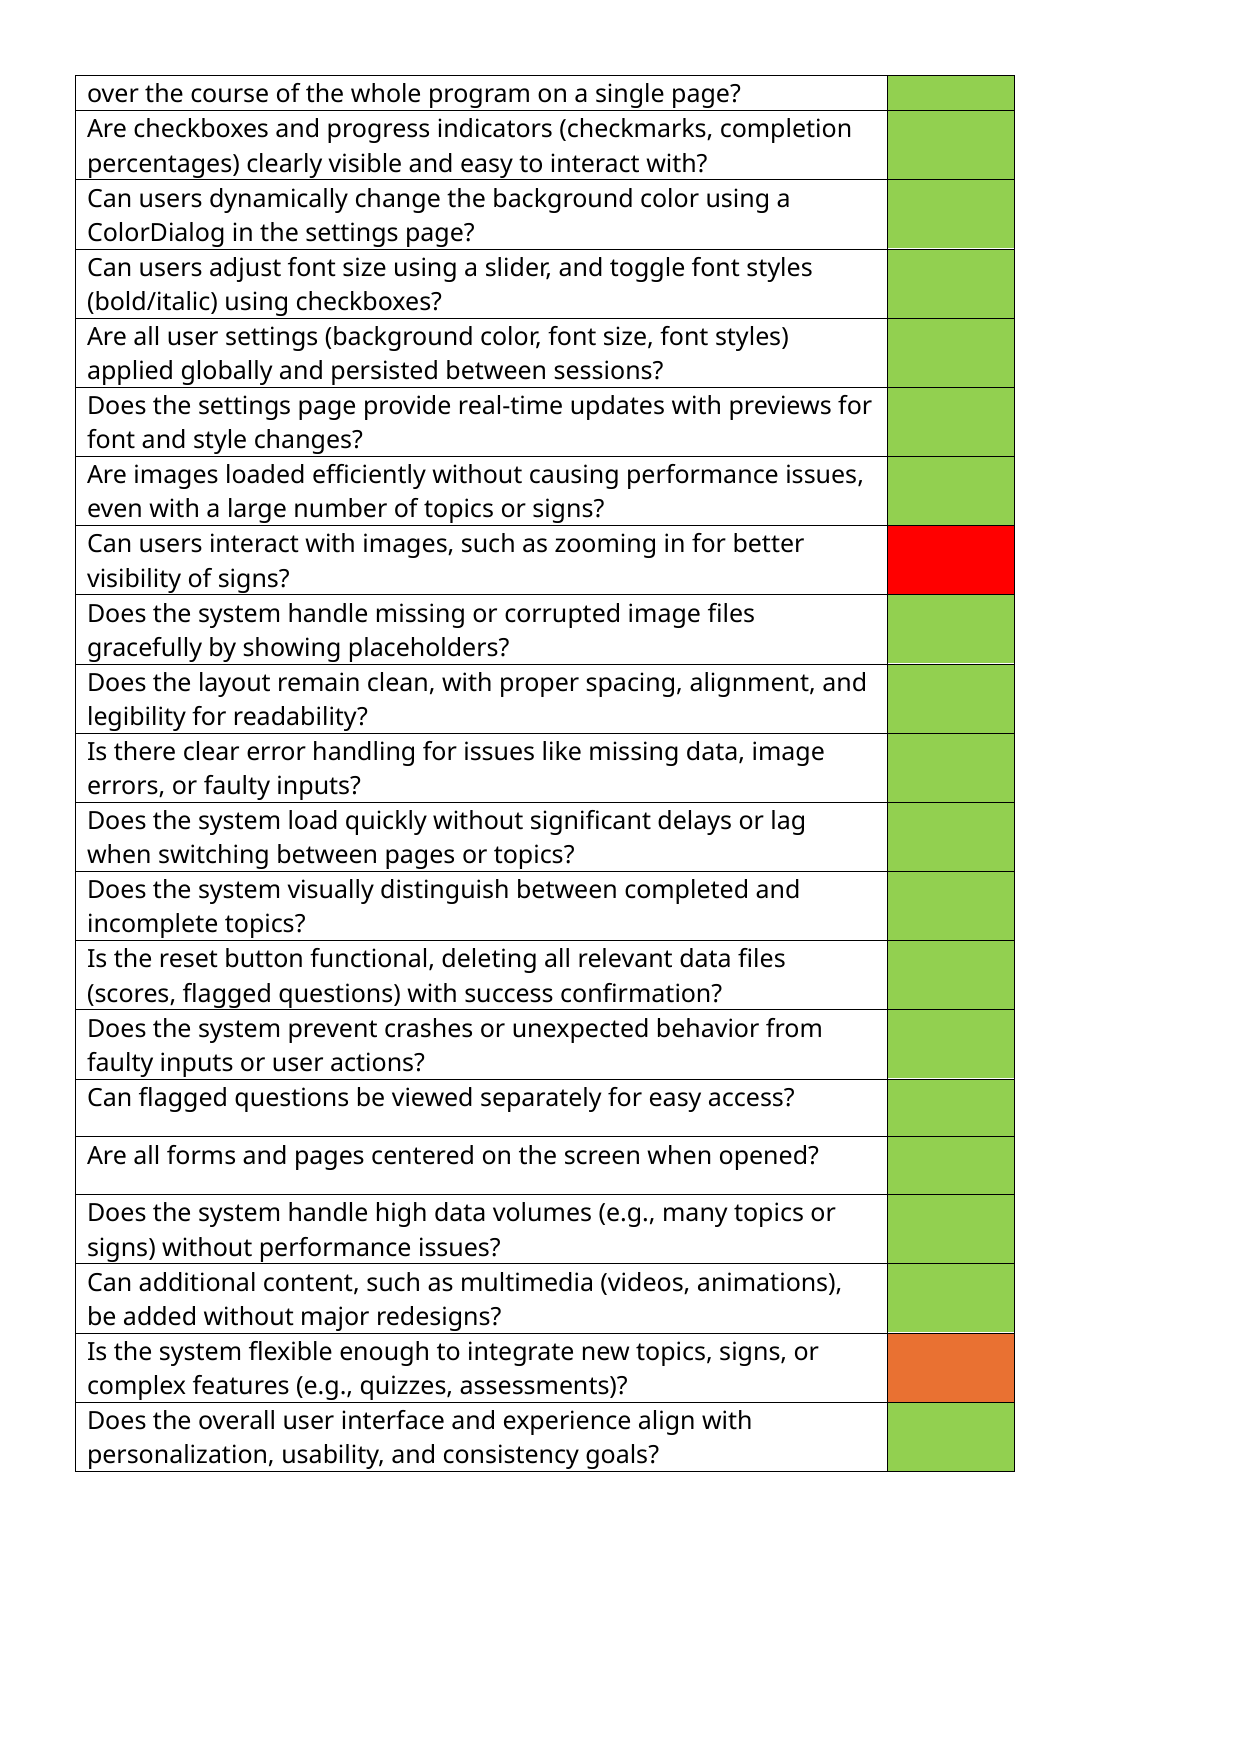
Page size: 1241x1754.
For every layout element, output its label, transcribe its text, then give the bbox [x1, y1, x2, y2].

table_cell Can users dynamically change the background color using a ColorDialog in the settings page? [76, 180, 887, 248]
table_cell Does the overall user interface and experience align with personalization, usability, and consistency goals? [76, 1403, 887, 1471]
table_cell [888, 1010, 1014, 1078]
table_cell Are images loaded efficiently without causing performance issues, even with a large number of topics or signs? [76, 457, 887, 525]
table_cell [888, 1264, 1014, 1332]
table_cell [888, 941, 1014, 1009]
table_cell Does the system prevent crashes or unexpected behavior from faulty inputs or user actions? [76, 1010, 887, 1078]
table_cell Are there any options that allow a user to see their performance over the course of the whole program on a single page? [76, 76, 887, 110]
table_cell [888, 1195, 1014, 1263]
table_cell Are all user settings (background color, font size, font styles) applied globally and persisted between sessions? [76, 319, 887, 387]
table_cell Is there clear error handling for issues like missing data, image errors, or faulty inputs? [76, 734, 887, 802]
table_cell [888, 250, 1014, 318]
table_cell Does the settings page provide real-time updates with previews for font and style changes? [76, 388, 887, 456]
table_cell Does the system visually distinguish between completed and incomplete topics? [76, 872, 887, 940]
table_cell Are checkboxes and progress indicators (checkmarks, completion percentages) clearly visible and easy to interact with? [76, 111, 887, 179]
table_cell Can additional content, such as multimedia (videos, animations), be added without major redesigns? [76, 1264, 887, 1332]
table_cell Can flagged questions be viewed separately for easy access? [76, 1080, 887, 1136]
table_cell [888, 734, 1014, 802]
table_cell [888, 111, 1014, 179]
table_cell [888, 665, 1014, 733]
table_cell [888, 595, 1014, 663]
table_cell Is the system flexible enough to integrate new topics, signs, or complex features (e.g., quizzes, assessments)? [76, 1334, 887, 1402]
table_cell Can users adjust font size using a slider, and toggle font styles (bold/italic) using checkboxes? [76, 250, 887, 318]
table_cell [888, 1080, 1014, 1136]
table_cell [888, 526, 1014, 594]
table_cell Does the layout remain clean, with proper spacing, alignment, and legibility for readability? [76, 665, 887, 733]
table_cell [888, 457, 1014, 525]
table_cell [888, 1137, 1014, 1194]
table_cell [888, 872, 1014, 940]
table_cell [888, 76, 1014, 110]
table_cell [888, 319, 1014, 387]
table_cell Does the system handle missing or corrupted image files gracefully by showing placeholders? [76, 595, 887, 663]
table_cell Can users interact with images, such as zooming in for better visibility of signs? [76, 526, 887, 594]
table_cell [888, 180, 1014, 248]
table_cell Does the system handle high data volumes (e.g., many topics or signs) without performance issues? [76, 1195, 887, 1263]
table_cell Are all forms and pages centered on the screen when opened? [76, 1137, 887, 1194]
table_cell [888, 803, 1014, 871]
table_cell [888, 1334, 1014, 1402]
table_cell Does the system load quickly without significant delays or lag when switching between pages or topics? [76, 803, 887, 871]
table_cell [888, 1403, 1014, 1471]
table_cell [888, 388, 1014, 456]
table_cell Is the reset button functional, deleting all relevant data files (scores, flagged questions) with success confirmation? [76, 941, 887, 1009]
